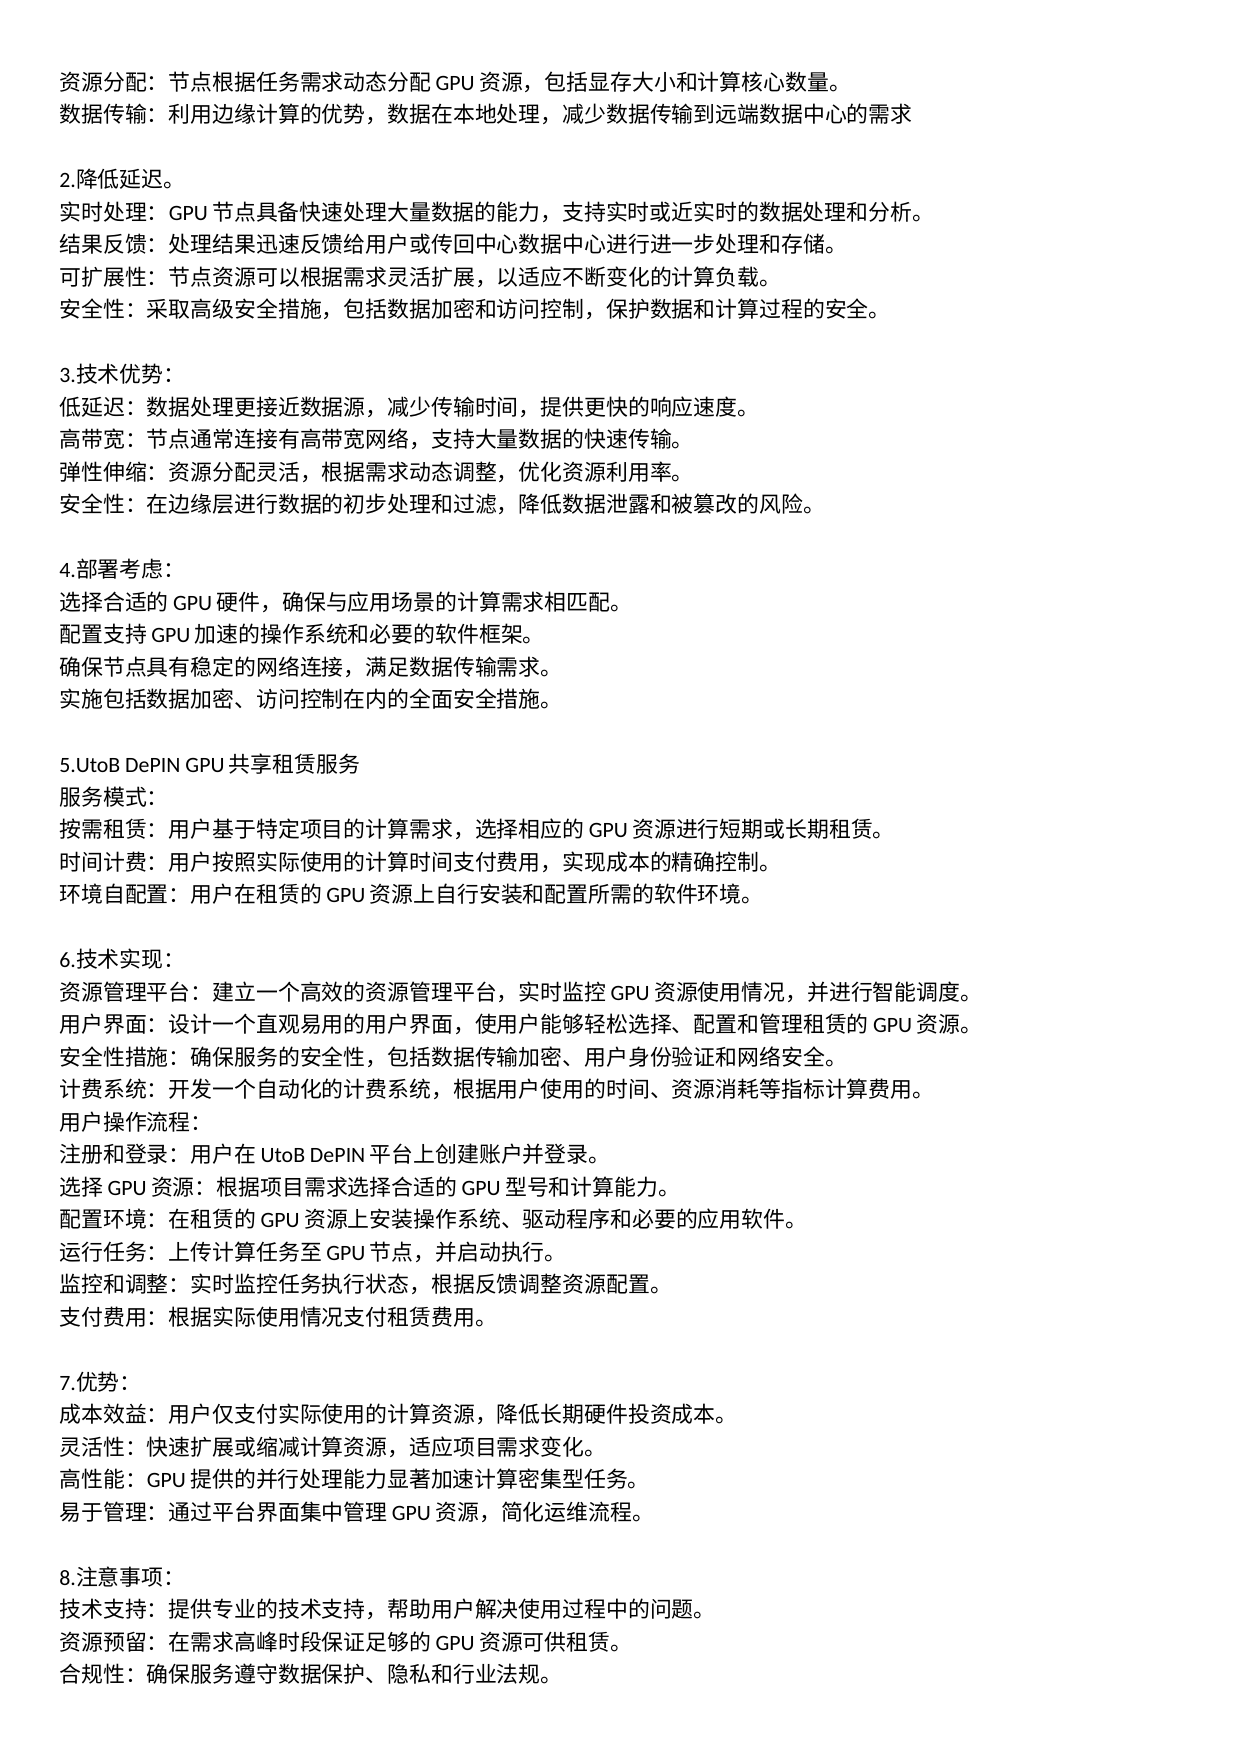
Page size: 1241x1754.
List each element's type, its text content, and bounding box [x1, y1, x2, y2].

text 配置环境：在租赁的GPU资源上安装操作系统、驱动程序和必要的应用软件。 [59, 1202, 1181, 1234]
text 资源预留：在需求高峰时段保证足够的GPU资源可供租赁。 [59, 1624, 1181, 1657]
text 配置支持GPU加速的操作系统和必要的软件框架。 [59, 617, 1181, 649]
text 结果反馈：处理结果迅速反馈给用户或传回中心数据中心进行进一步处理和存储。 [59, 227, 1181, 259]
text 安全性：采取高级安全措施，包括数据加密和访问控制，保护数据和计算过程的安全。 [59, 292, 1181, 324]
text 6.技术实现： [59, 942, 1181, 974]
text 4.部署考虑： [59, 552, 1181, 584]
text 数据传输：利用边缘计算的优势，数据在本地处理，减少数据传输到远端数据中心的需求 [59, 97, 1181, 129]
text 服务模式： [59, 779, 1181, 812]
text 资源管理平台：建立一个高效的资源管理平台，实时监控GPU资源使用情况，并进行智能调度。 [59, 974, 1181, 1007]
text 弹性伸缩：资源分配灵活，根据需求动态调整，优化资源利用率。 [59, 454, 1181, 487]
text 8.注意事项： [59, 1559, 1181, 1592]
text 安全性措施：确保服务的安全性，包括数据传输加密、用户身份验证和网络安全。 [59, 1039, 1181, 1072]
text 低延迟：数据处理更接近数据源，减少传输时间，提供更快的响应速度。 [59, 389, 1181, 422]
text 实施包括数据加密、访问控制在内的全面安全措施。 [59, 682, 1181, 714]
text 时间计费：用户按照实际使用的计算时间支付费用，实现成本的精确控制。 [59, 844, 1181, 877]
text 监控和调整：实时监控任务执行状态，根据反馈调整资源配置。 [59, 1267, 1181, 1299]
text 用户操作流程： [59, 1104, 1181, 1137]
text 环境自配置：用户在租赁的GPU资源上自行安装和配置所需的软件环境。 [59, 877, 1181, 909]
text 可扩展性：节点资源可以根据需求灵活扩展，以适应不断变化的计算负载。 [59, 259, 1181, 292]
text 实时处理：GPU节点具备快速处理大量数据的能力，支持实时或近实时的数据处理和分析。 [59, 194, 1181, 227]
text 7.优势： [59, 1364, 1181, 1397]
text 注册和登录：用户在UtoB DePIN平台上创建账户并登录。 [59, 1137, 1181, 1169]
text 资源分配：节点根据任务需求动态分配GPU资源，包括显存大小和计算核心数量。 [59, 64, 1181, 97]
text 易于管理：通过平台界面集中管理GPU资源，简化运维流程。 [59, 1494, 1181, 1527]
text 选择GPU资源：根据项目需求选择合适的GPU型号和计算能力。 [59, 1169, 1181, 1202]
text 高性能：GPU提供的并行处理能力显著加速计算密集型任务。 [59, 1462, 1181, 1494]
text 灵活性：快速扩展或缩减计算资源，适应项目需求变化。 [59, 1429, 1181, 1462]
text 成本效益：用户仅支付实际使用的计算资源，降低长期硬件投资成本。 [59, 1397, 1181, 1429]
text 用户界面：设计一个直观易用的用户界面，使用户能够轻松选择、配置和管理租赁的GPU资源。 [59, 1007, 1181, 1039]
text 3.技术优势： [59, 357, 1181, 389]
text 确保节点具有稳定的网络连接，满足数据传输需求。 [59, 649, 1181, 682]
text 2.降低延迟。 [59, 162, 1181, 194]
text 合规性：确保服务遵守数据保护、隐私和行业法规。 [59, 1657, 1181, 1689]
text 支付费用：根据实际使用情况支付租赁费用。 [59, 1299, 1181, 1332]
text 计费系统：开发一个自动化的计费系统，根据用户使用的时间、资源消耗等指标计算费用。 [59, 1072, 1181, 1104]
text 5.UtoB DePIN GPU共享租赁服务 [59, 747, 1181, 779]
text 技术支持：提供专业的技术支持，帮助用户解决使用过程中的问题。 [59, 1592, 1181, 1624]
text 高带宽：节点通常连接有高带宽网络，支持大量数据的快速传输。 [59, 422, 1181, 454]
text 按需租赁：用户基于特定项目的计算需求，选择相应的GPU资源进行短期或长期租赁。 [59, 812, 1181, 844]
text 安全性：在边缘层进行数据的初步处理和过滤，降低数据泄露和被篡改的风险。 [59, 487, 1181, 519]
text 运行任务：上传计算任务至GPU节点，并启动执行。 [59, 1234, 1181, 1267]
text 选择合适的GPU硬件，确保与应用场景的计算需求相匹配。 [59, 584, 1181, 617]
